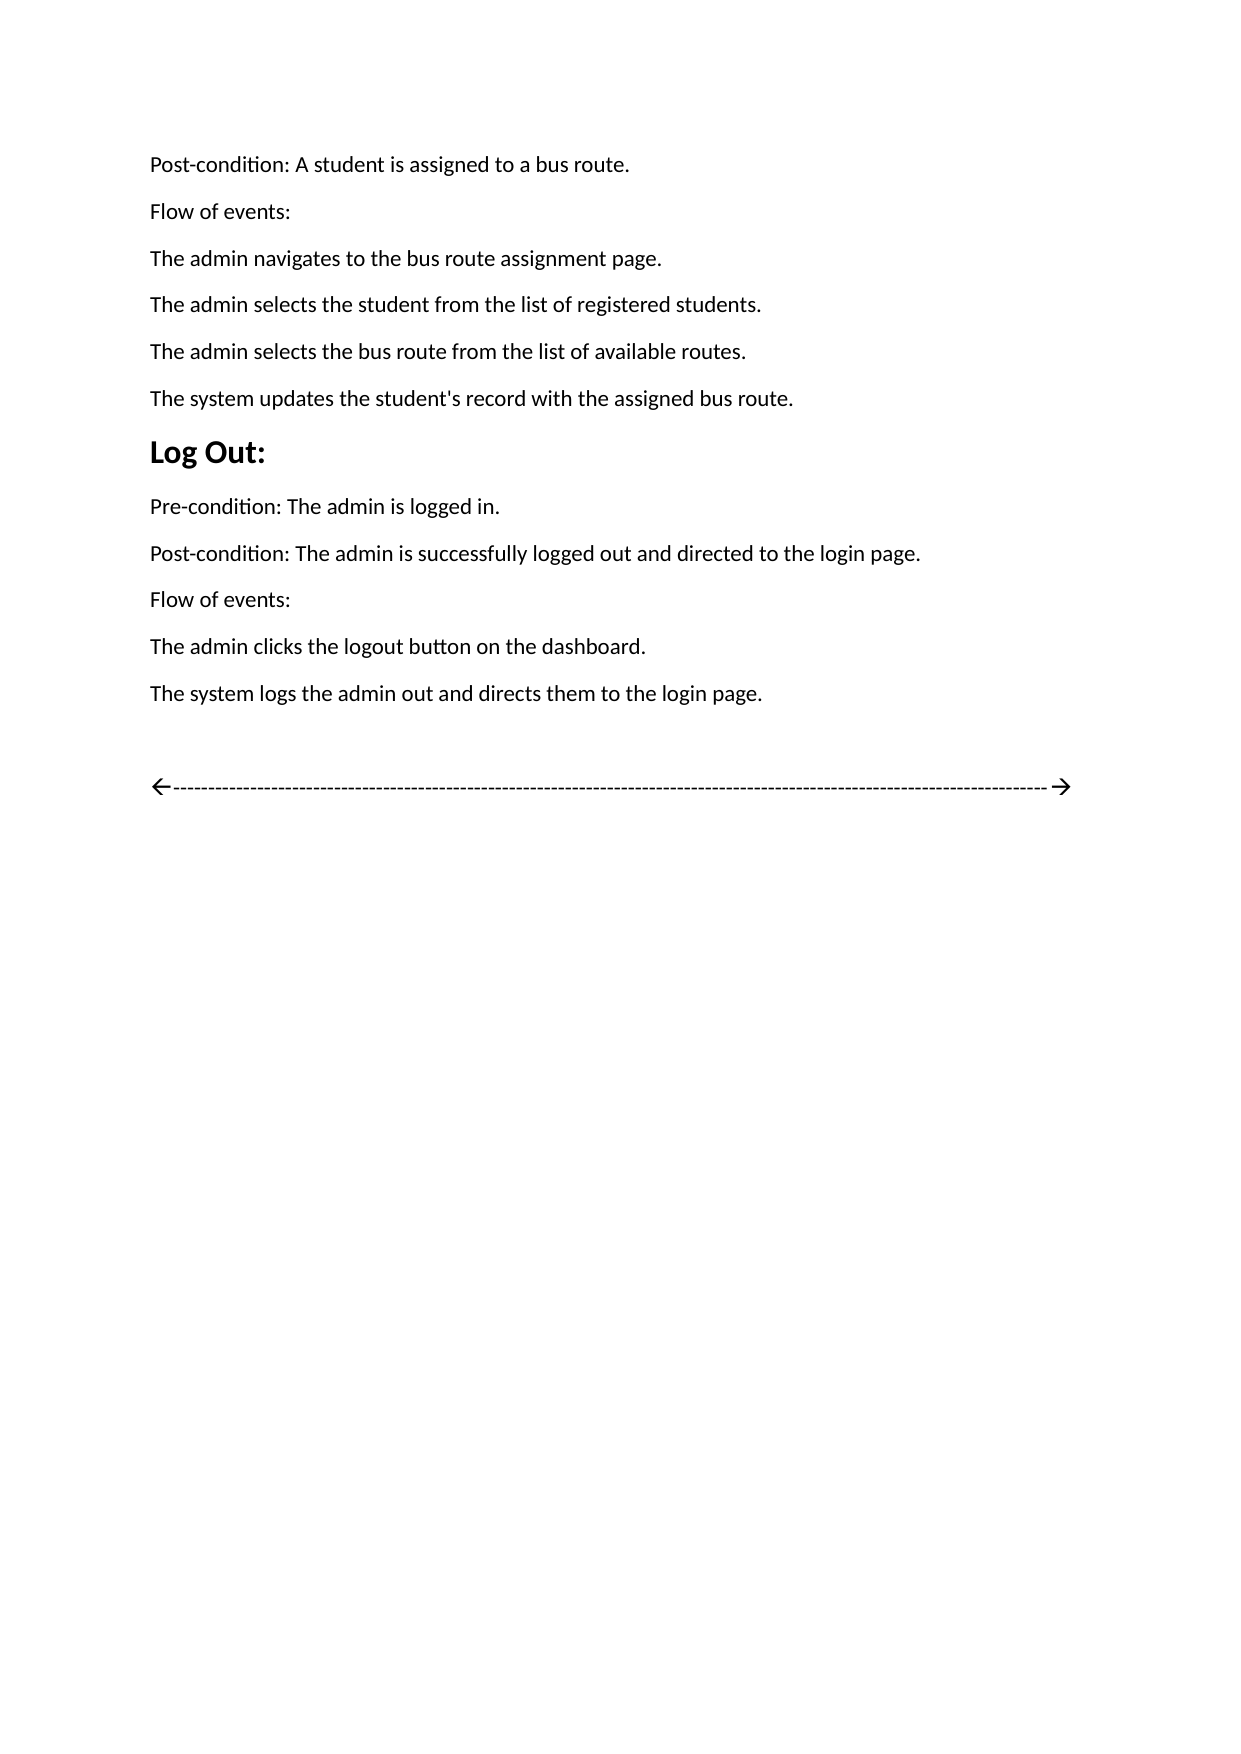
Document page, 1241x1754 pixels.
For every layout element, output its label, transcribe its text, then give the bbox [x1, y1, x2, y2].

text Flow of events: [150, 586, 1090, 614]
text Post-condition: A student is assigned to a bus route. [150, 150, 1090, 178]
text The system logs the admin out and directs them to the login page. [150, 679, 1090, 707]
text Flow of events: [150, 197, 1090, 225]
text The admin clicks the logout button on the dashboard. [150, 632, 1090, 661]
text ----------------------------------------------------------------------------------------------------------------------------- [150, 773, 1090, 801]
text The system updates the student's record with the assigned bus route. [150, 384, 1090, 412]
text The admin selects the bus route from the list of available routes. [150, 337, 1090, 366]
text Post-condition: The admin is successfully logged out and directed to the login page. [150, 539, 1090, 567]
text The admin selects the student from the list of registered students. [150, 291, 1090, 319]
text Pre-condition: The admin is logged in. [150, 492, 1090, 520]
text Log Out: [150, 431, 1090, 472]
text The admin navigates to the bus route assignment page. [150, 244, 1090, 272]
